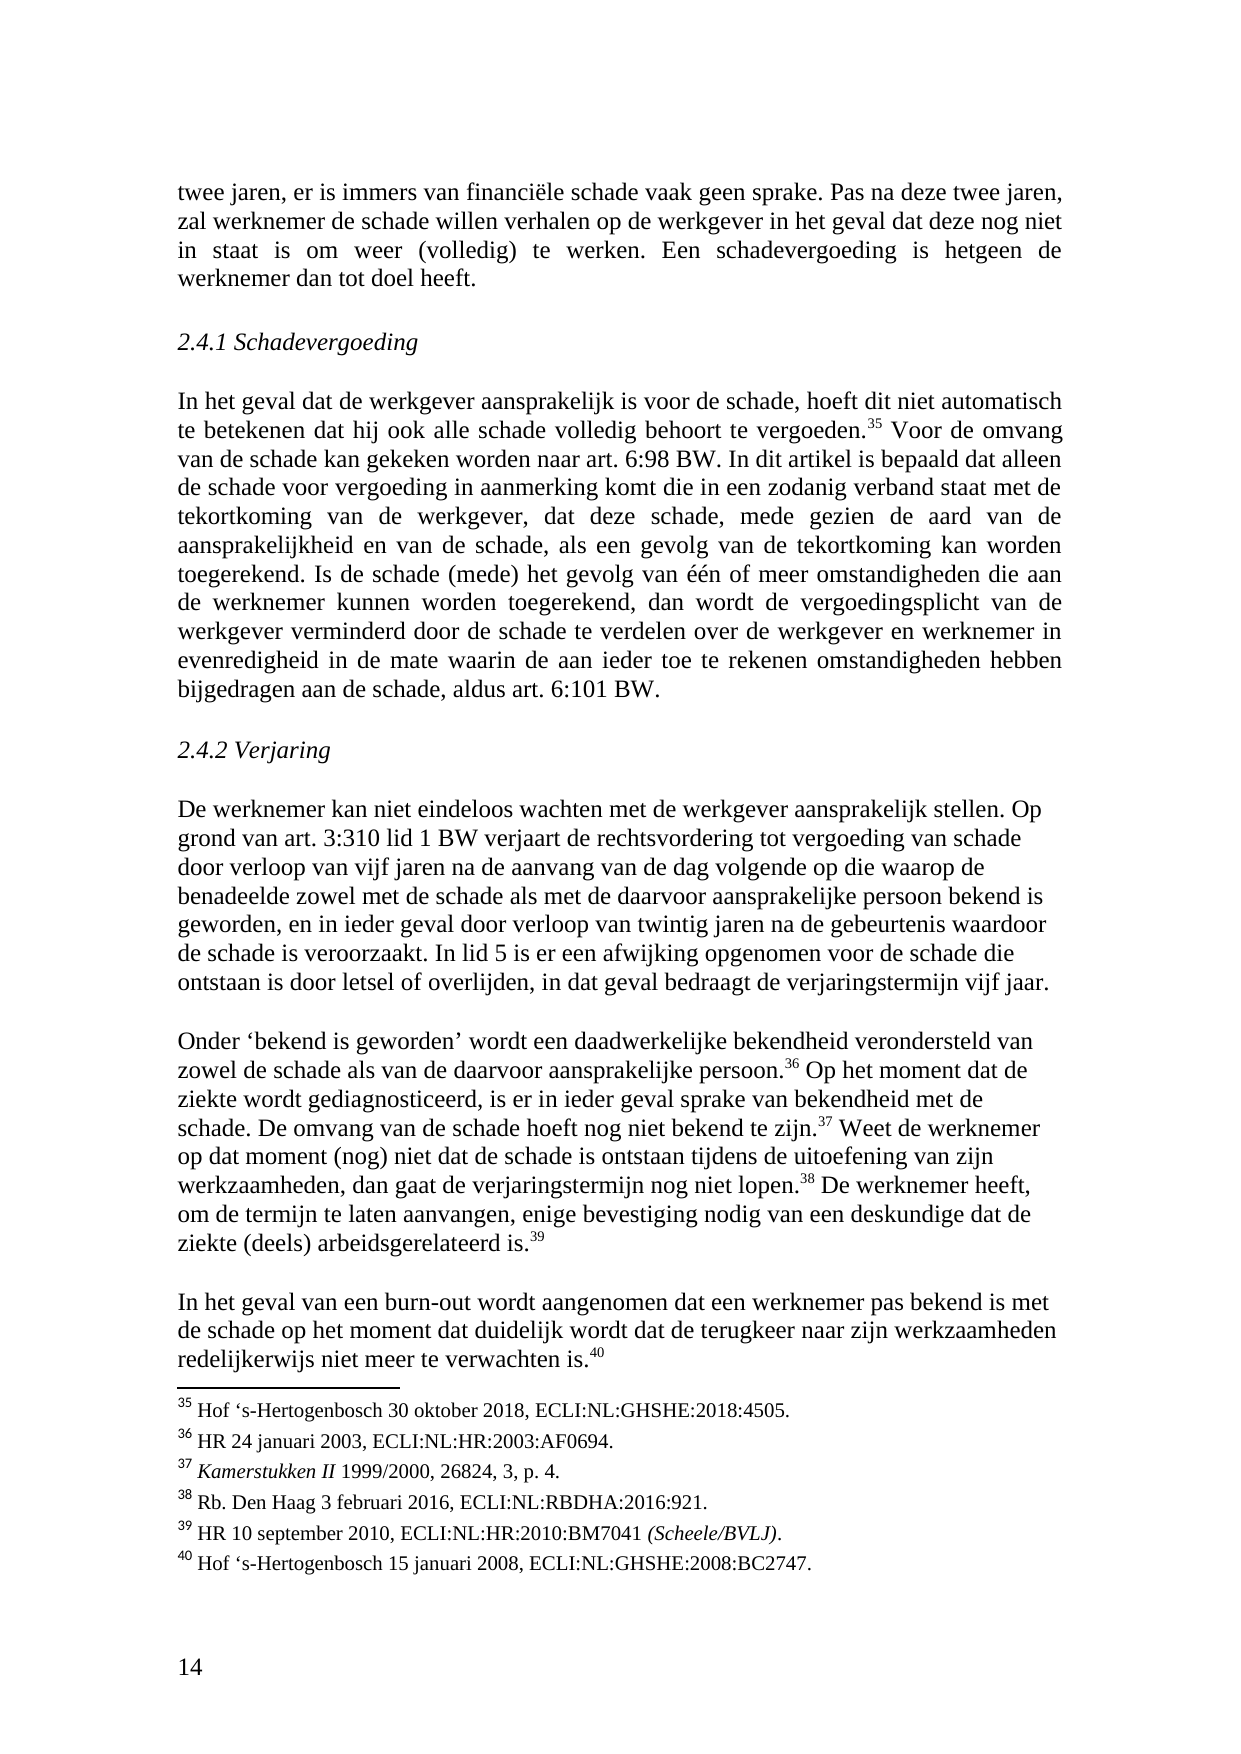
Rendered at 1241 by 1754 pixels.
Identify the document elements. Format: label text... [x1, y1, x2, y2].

subtitle 2.4.1 Schadevergoeding [177, 327, 1063, 356]
text In het geval dat de werkgever aansprakelijk is voor de schade, hoeft dit niet automatisch te betekenen dat hij ook alle schade volledig behoort te vergoeden. Voor de omvang van de schade kan gekeken worden naar art. 6:98 BW. In dit artikel is bepaald dat alleen de schade voor vergoeding in aanmerking komt die in een zodanig verband staat met de tekortkoming van de werkgever, dat deze schade, mede gezien de aard van de aansprakelijkheid en van de schade, als een gevolg van de tekortkoming kan worden toegerekend. Is de schade (mede) het gevolg van één of meer omstandigheden die aan de werknemer kunnen worden toegerekend, dan wordt de vergoedingsplicht van de werkgever verminderd door de schade te verdelen over de werkgever en werknemer in evenredigheid in de mate waarin de aan ieder toe te rekenen omstandigheden hebben bijgedragen aan de schade, aldus art. 6:101 BW. [177, 386, 1063, 702]
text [177, 177, 1063, 292]
text In het geval van een burn-out wordt aangenomen dat een werknemer pas bekend is met de schade op het moment dat duidelijk wordt dat de terugkeer naar zijn werkzaamheden redelijkerwijs niet meer te verwachten is. [177, 1287, 1063, 1373]
subtitle 2.4.2 Verjaring [177, 707, 1063, 764]
text Onder ‘bekend is geworden’ wordt een daadwerkelijke bekendheid verondersteld van zowel de schade als van de daarvoor aansprakelijke persoon. Op het moment dat de ziekte wordt gediagnosticeerd, is er in ieder geval sprake van bekendheid met de schade. De omvang van de schade hoeft nog niet bekend te zijn. Weet de werknemer op dat moment (nog) niet dat de schade is ontstaan tijdens de uitoefening van zijn werkzaamheden, dan gaat de verjaringstermijn nog niet lopen. De werknemer heeft, om de termijn te laten aanvangen, enige bevestiging nodig van een deskundige dat de ziekte (deels) arbeidsgerelateerd is. [177, 1026, 1063, 1256]
text De werknemer kan niet eindeloos wachten met de werkgever aansprakelijk stellen. Op grond van art. 3:310 lid 1 BW verjaart de rechtsvordering tot vergoeding van schade door verloop van vijf jaren na de aanvang van de dag volgende op die waarop de benadeelde zowel met de schade als met de daarvoor aansprakelijke persoon bekend is geworden, en in ieder geval door verloop van twintig jaren na de gebeurtenis waardoor de schade is veroorzaakt. In lid 5 is er een afwijking opgenomen voor de schade die ontstaan is door letsel of overlijden, in dat geval bedraagt de verjaringstermijn vijf jaar. [177, 794, 1063, 996]
